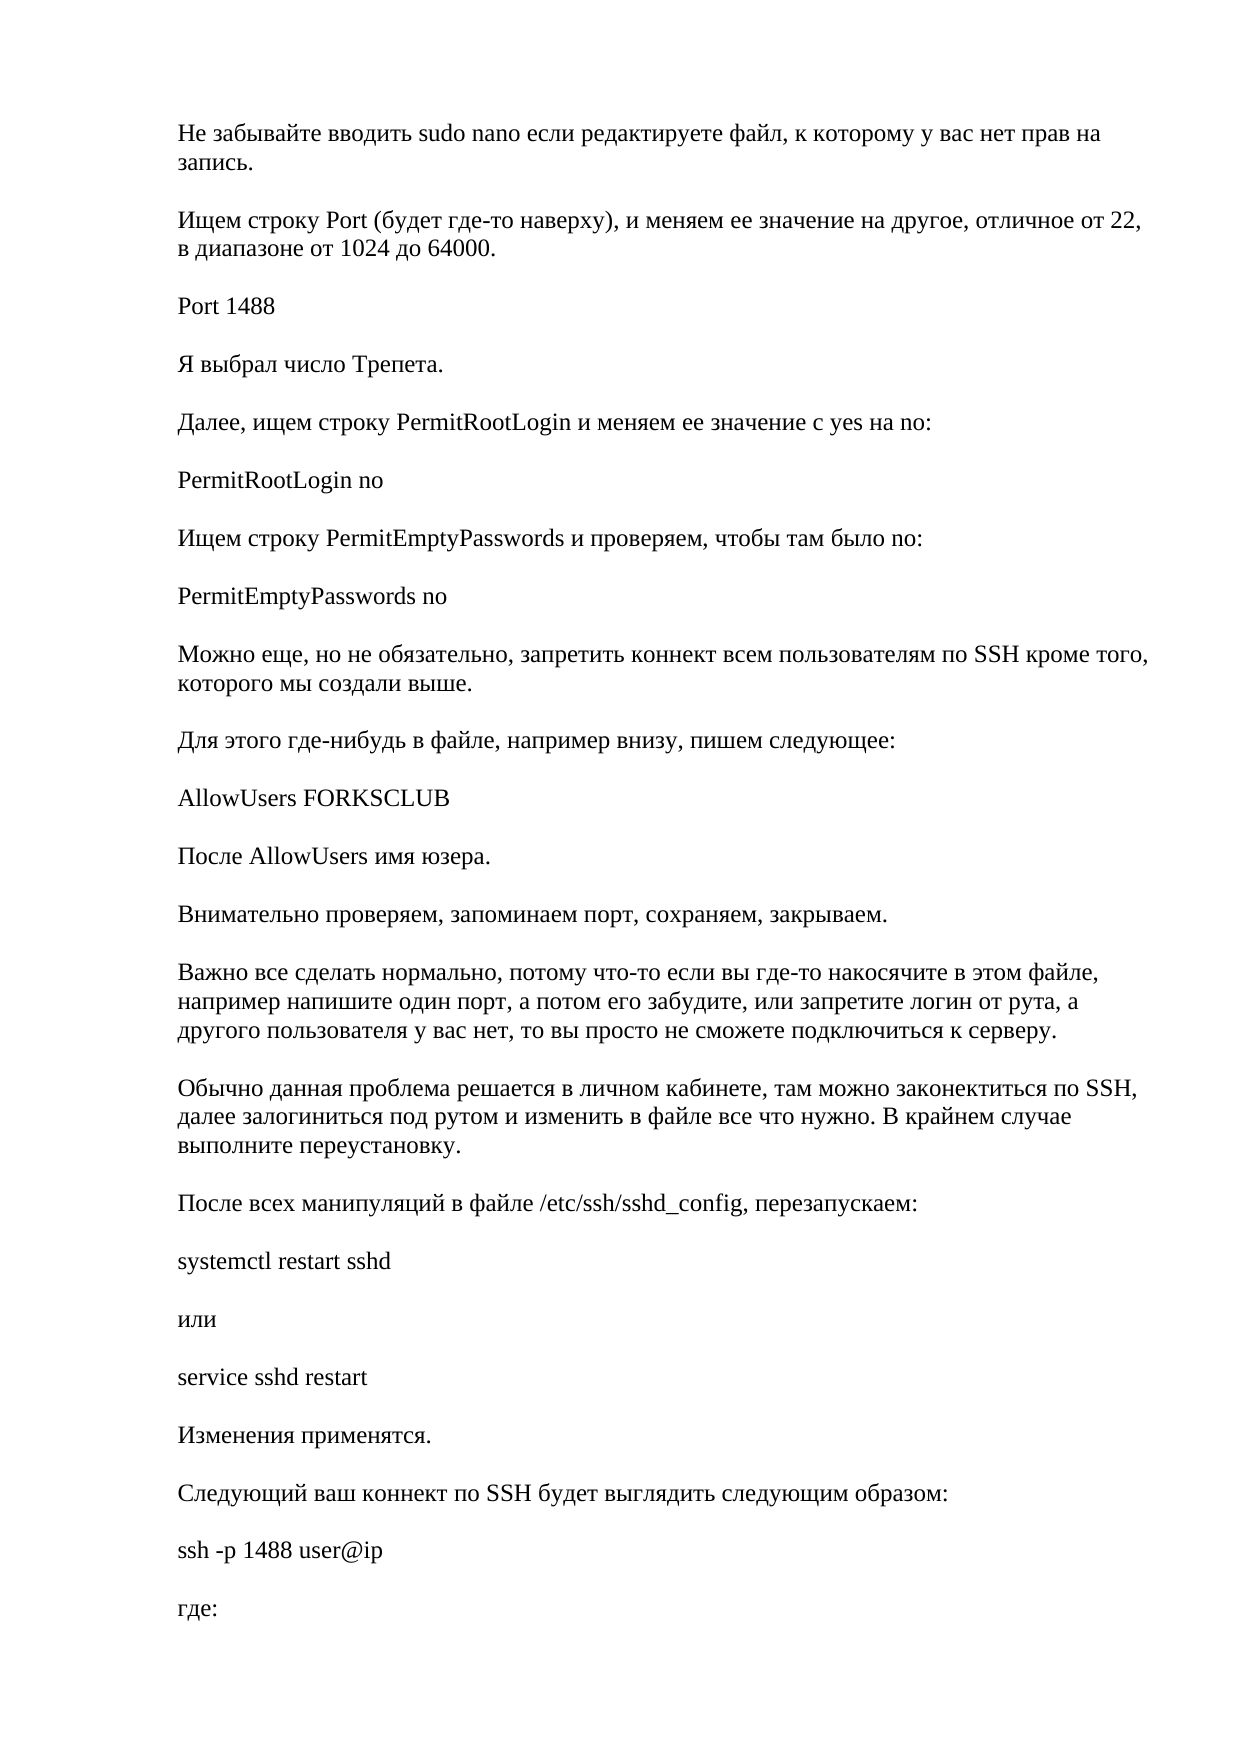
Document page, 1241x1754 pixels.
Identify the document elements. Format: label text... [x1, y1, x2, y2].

text или [177, 1304, 1152, 1333]
text Не забывайте вводить sudo nano если редактируете файл, к которому у вас нет прав на запись. [177, 118, 1152, 176]
text где: [177, 1593, 1152, 1622]
text Ищем строку PermitEmptyPasswords и проверяем, чтобы там было no: [177, 523, 1152, 552]
text service sshd restart [177, 1362, 1152, 1391]
text Я выбрал число Трепета. [177, 349, 1152, 378]
text Важно все сделать нормально, потому что-то если вы где-то накосячите в этом файле, например напишите один порт, а потом его забудите, или запретите логин от рута, а другого пользователя у вас нет, то вы просто не сможете подключиться к серверу. [177, 957, 1152, 1043]
text После всех манипуляций в файле /etc/ssh/sshd_config, перезапускаем: [177, 1188, 1152, 1217]
text PermitRootLogin no [177, 465, 1152, 494]
text Обычно данная проблема решается в личном кабинете, там можно законектиться по SSH, далее залогиниться под рутом и изменить в файле все что нужно. В крайнем случае выполните переустановку. [177, 1073, 1152, 1159]
text Изменения применятся. [177, 1420, 1152, 1448]
text Ищем строку Port (будет где-то наверху), и меняем ее значение на другое, отличное от 22, в диапазоне от 1024 до 64000. [177, 205, 1152, 262]
text Для этого где-нибудь в файле, например внизу, пишем следующее: [177, 726, 1152, 754]
text Далее, ищем строку PermitRootLogin и меняем ее значение с yes на no: [177, 407, 1152, 436]
text AllowUsers FORKSCLUB [177, 783, 1152, 812]
text Можно еще, но не обязательно, запретить коннект всем пользователям по SSH кроме того, которого мы создали выше. [177, 639, 1152, 696]
text systemctl restart sshd [177, 1246, 1152, 1275]
text Port 1488 [177, 291, 1152, 320]
text ssh -p 1488 user@ip [177, 1536, 1152, 1564]
text PermitEmptyPasswords no [177, 581, 1152, 610]
text Следующий ваш коннект по SSH будет выглядить следующим образом: [177, 1478, 1152, 1506]
text Внимательно проверяем, запоминаем порт, сохраняем, закрываем. [177, 899, 1152, 928]
text После AllowUsers имя юзера. [177, 841, 1152, 870]
